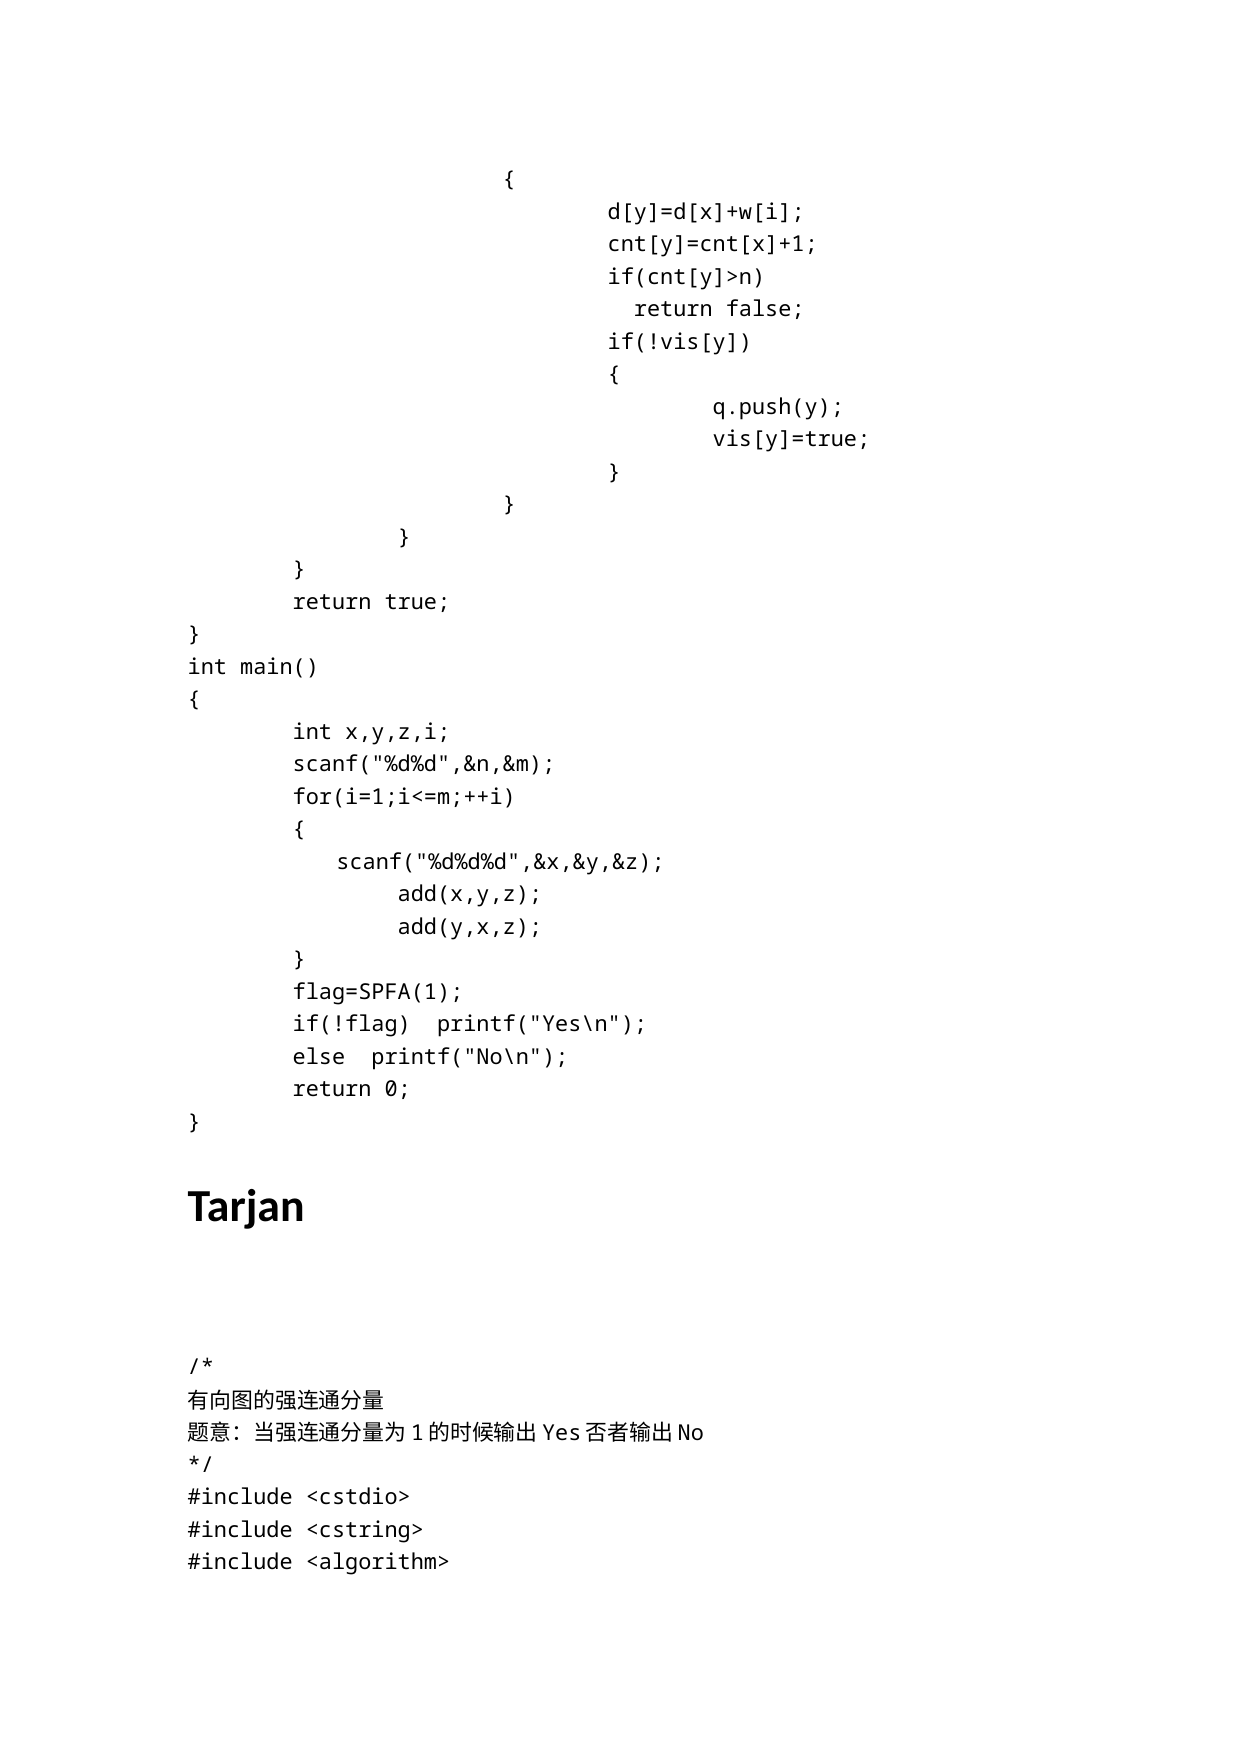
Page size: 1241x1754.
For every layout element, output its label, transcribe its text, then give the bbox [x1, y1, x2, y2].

text } [187, 942, 1053, 974]
text cnt[y]=cnt[x]+1; [187, 227, 1053, 259]
text int main() [187, 649, 1053, 682]
text { [187, 682, 1053, 714]
text vis[y]=true; [187, 422, 1053, 454]
text { [187, 357, 1053, 389]
text flag=SPFA(1); [187, 974, 1053, 1007]
text for(i=1;i<=m;++i) [187, 779, 1053, 812]
text #include <cstring> [187, 1512, 1053, 1545]
text q.push(y); [187, 389, 1053, 422]
text } [187, 519, 1053, 552]
text return true; [187, 584, 1053, 617]
text add(y,x,z); [187, 909, 1053, 942]
text scanf("%d%d%d",&x,&y,&z); [187, 844, 1053, 877]
text } [187, 1104, 1053, 1137]
text return false; [187, 292, 1053, 324]
text if(!flag) printf("Yes\n"); [187, 1007, 1053, 1039]
text { [187, 162, 1053, 194]
subtitle Tarjan [187, 1172, 1053, 1237]
text else printf("No\n"); [187, 1039, 1053, 1072]
text scanf("%d%d",&n,&m); [187, 747, 1053, 779]
text 题意：当强连通分量为1的时候输出Yes否者输出No [187, 1415, 1053, 1447]
text add(x,y,z); [187, 877, 1053, 909]
text d[y]=d[x]+w[i]; [187, 194, 1053, 227]
text /* [187, 1350, 1053, 1382]
text } [187, 617, 1053, 649]
text } [187, 454, 1053, 487]
text if(cnt[y]>n) [187, 259, 1053, 292]
text #include <algorithm> [187, 1545, 1053, 1577]
text */ [187, 1447, 1053, 1480]
text int x,y,z,i; [187, 714, 1053, 747]
text #include <cstdio> [187, 1480, 1053, 1512]
text if(!vis[y]) [187, 324, 1053, 357]
text 有向图的强连通分量 [187, 1382, 1053, 1415]
text } [187, 487, 1053, 519]
text return 0; [187, 1072, 1053, 1104]
text { [187, 812, 1053, 844]
text } [187, 552, 1053, 584]
